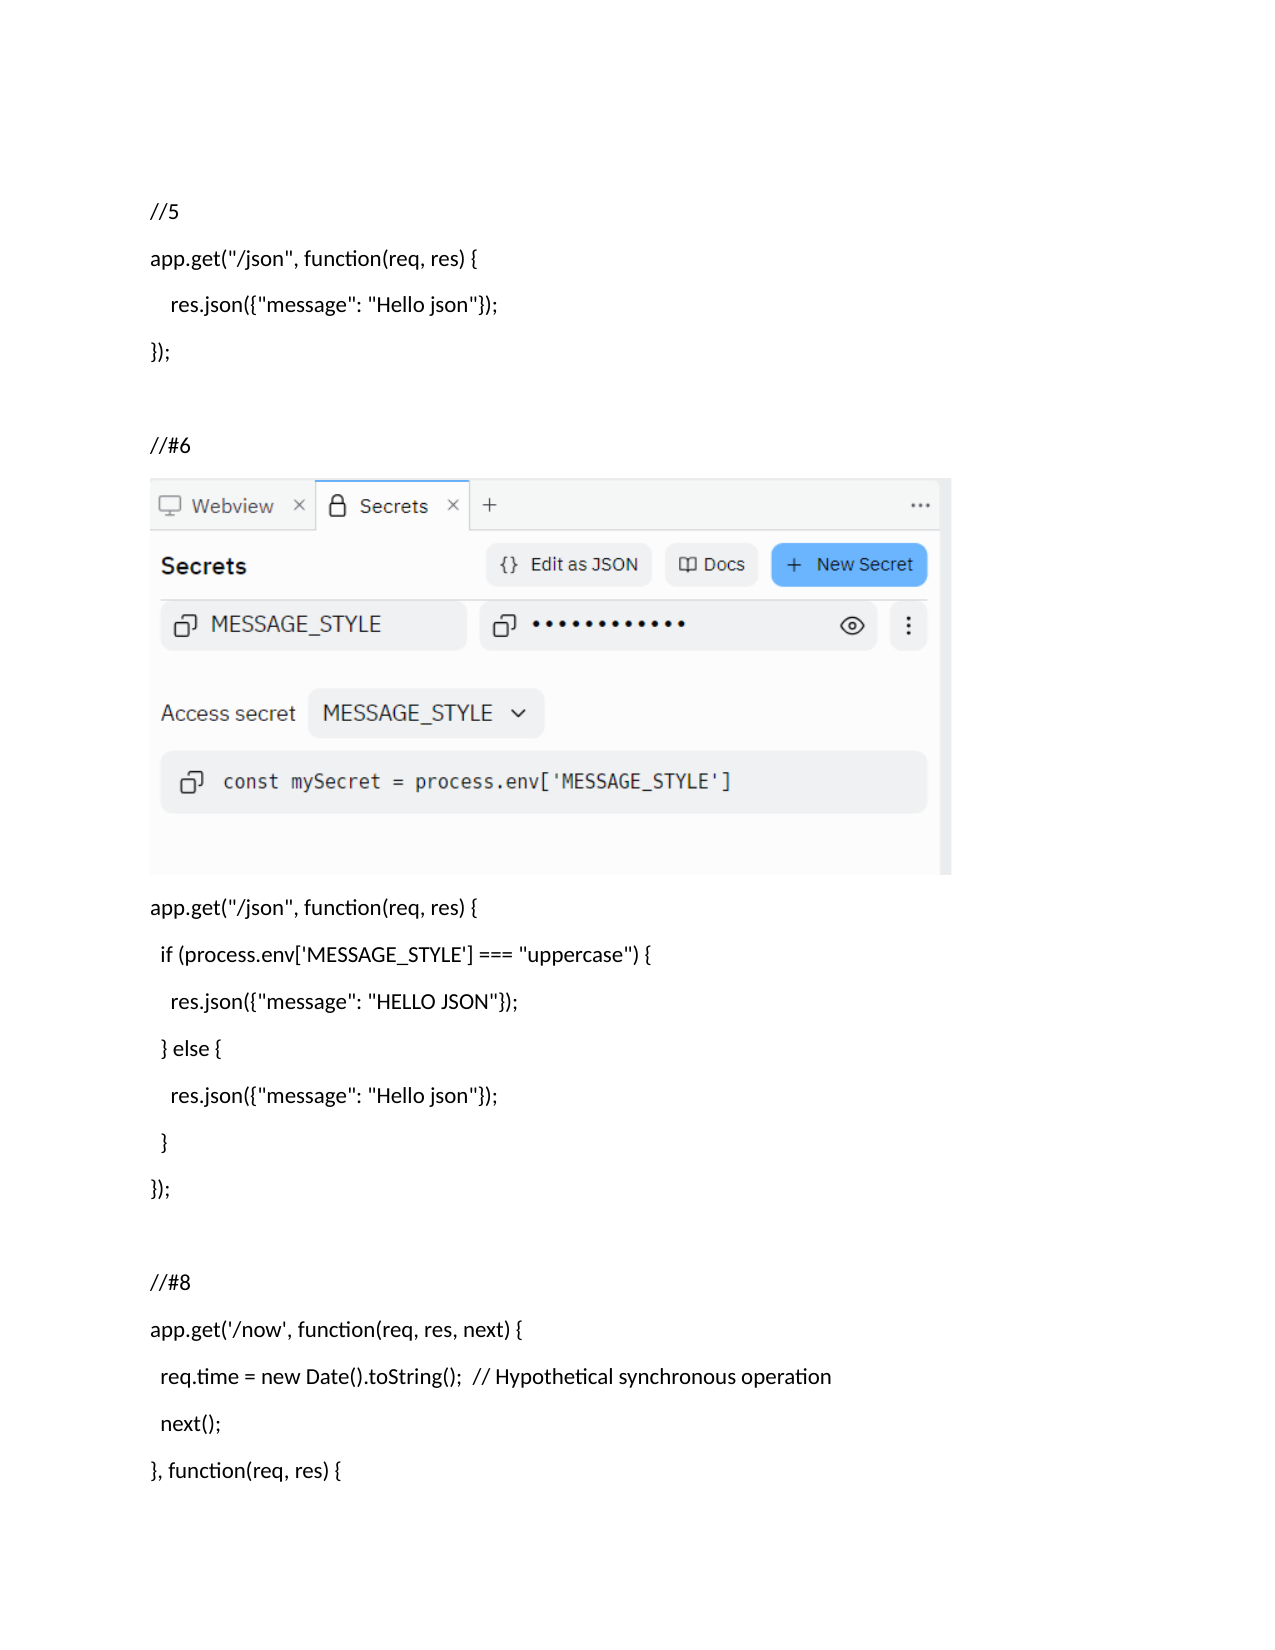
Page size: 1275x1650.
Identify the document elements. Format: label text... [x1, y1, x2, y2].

text app.get('/now', function(req, res, next) { [150, 1315, 1125, 1343]
text //5 [150, 197, 1125, 225]
text } [150, 1128, 1125, 1156]
text //#6 [150, 431, 1125, 459]
text } else { [150, 1034, 1125, 1062]
text if (process.env['MESSAGE_STYLE'] === "uppercase") { [150, 940, 1125, 968]
text }); [150, 1174, 1125, 1202]
text next(); [150, 1409, 1125, 1437]
text //#8 [150, 1268, 1125, 1296]
text app.get("/json", function(req, res) { [150, 244, 1125, 272]
text }); [150, 337, 1125, 366]
text req.time = new Date().toString(); // Hypothetical synchronous operation [150, 1362, 1125, 1390]
text res.json({"message": "Hello json"}); [150, 291, 1125, 319]
text }, function(req, res) { [150, 1456, 1125, 1484]
text app.get("/json", function(req, res) { [150, 893, 1125, 921]
picture [150, 478, 952, 875]
text res.json({"message": "HELLO JSON"}); [150, 987, 1125, 1015]
text res.json({"message": "Hello json"}); [150, 1081, 1125, 1109]
